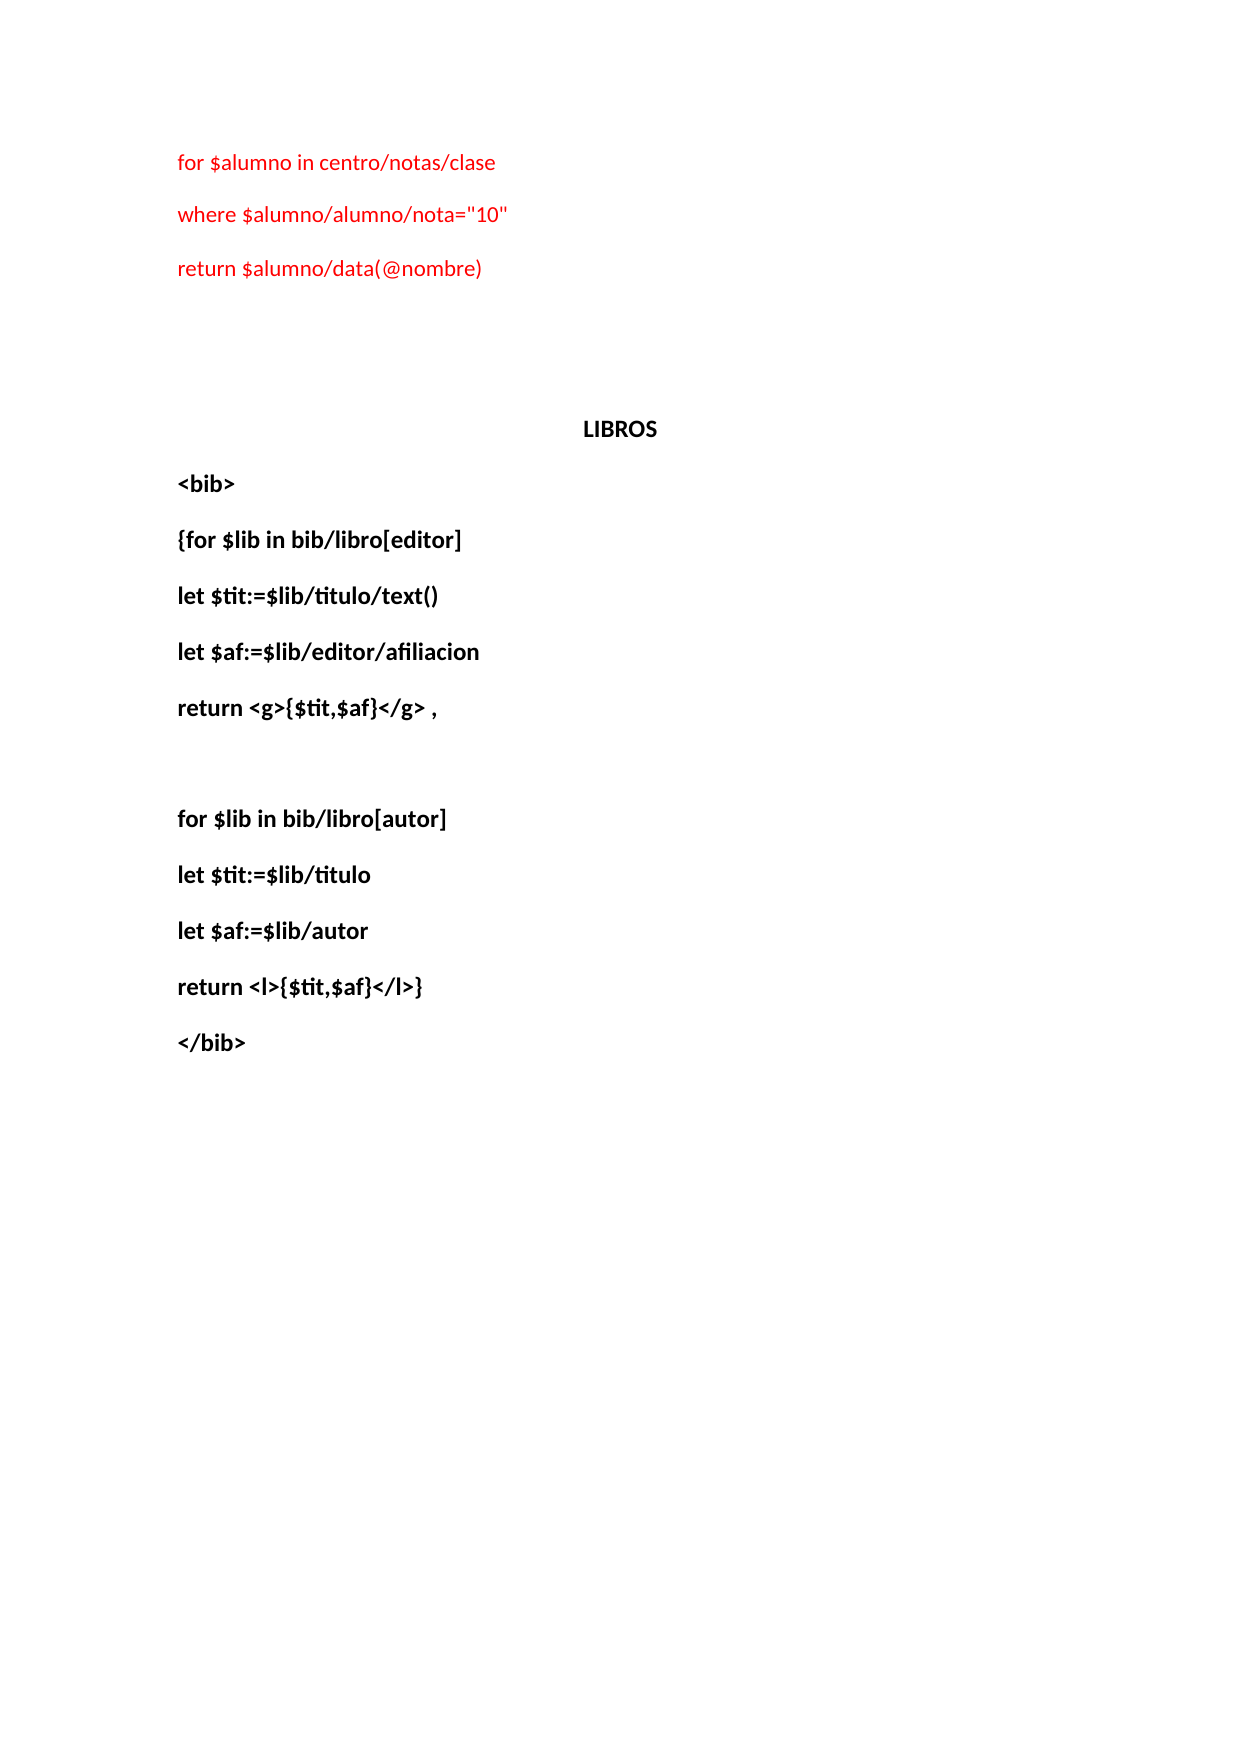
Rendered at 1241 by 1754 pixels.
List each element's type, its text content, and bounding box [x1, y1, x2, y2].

text </bib> [177, 1027, 1063, 1057]
text let $tit:=$lib/titulo/text() [177, 580, 1063, 611]
text for $lib in bib/libro[autor] [177, 803, 1063, 834]
text return <l>{$tit,$af}</l>} [177, 971, 1063, 1002]
text let $af:=$lib/editor/afiliacion [177, 636, 1063, 667]
text LIBROS [177, 413, 1063, 443]
text let $tit:=$lib/titulo [177, 859, 1063, 890]
text let $af:=$lib/autor [177, 915, 1063, 946]
text return $alumno/data(@nombre) [177, 254, 1063, 282]
text return <g>{$tit,$af}</g> , [177, 692, 1063, 722]
text {for $lib in bib/libro[editor] [177, 524, 1063, 555]
text where $alumno/alumno/nota="10" [177, 201, 1063, 229]
text for $alumno in centro/notas/clase [177, 148, 1063, 176]
text <bib> [177, 468, 1063, 499]
